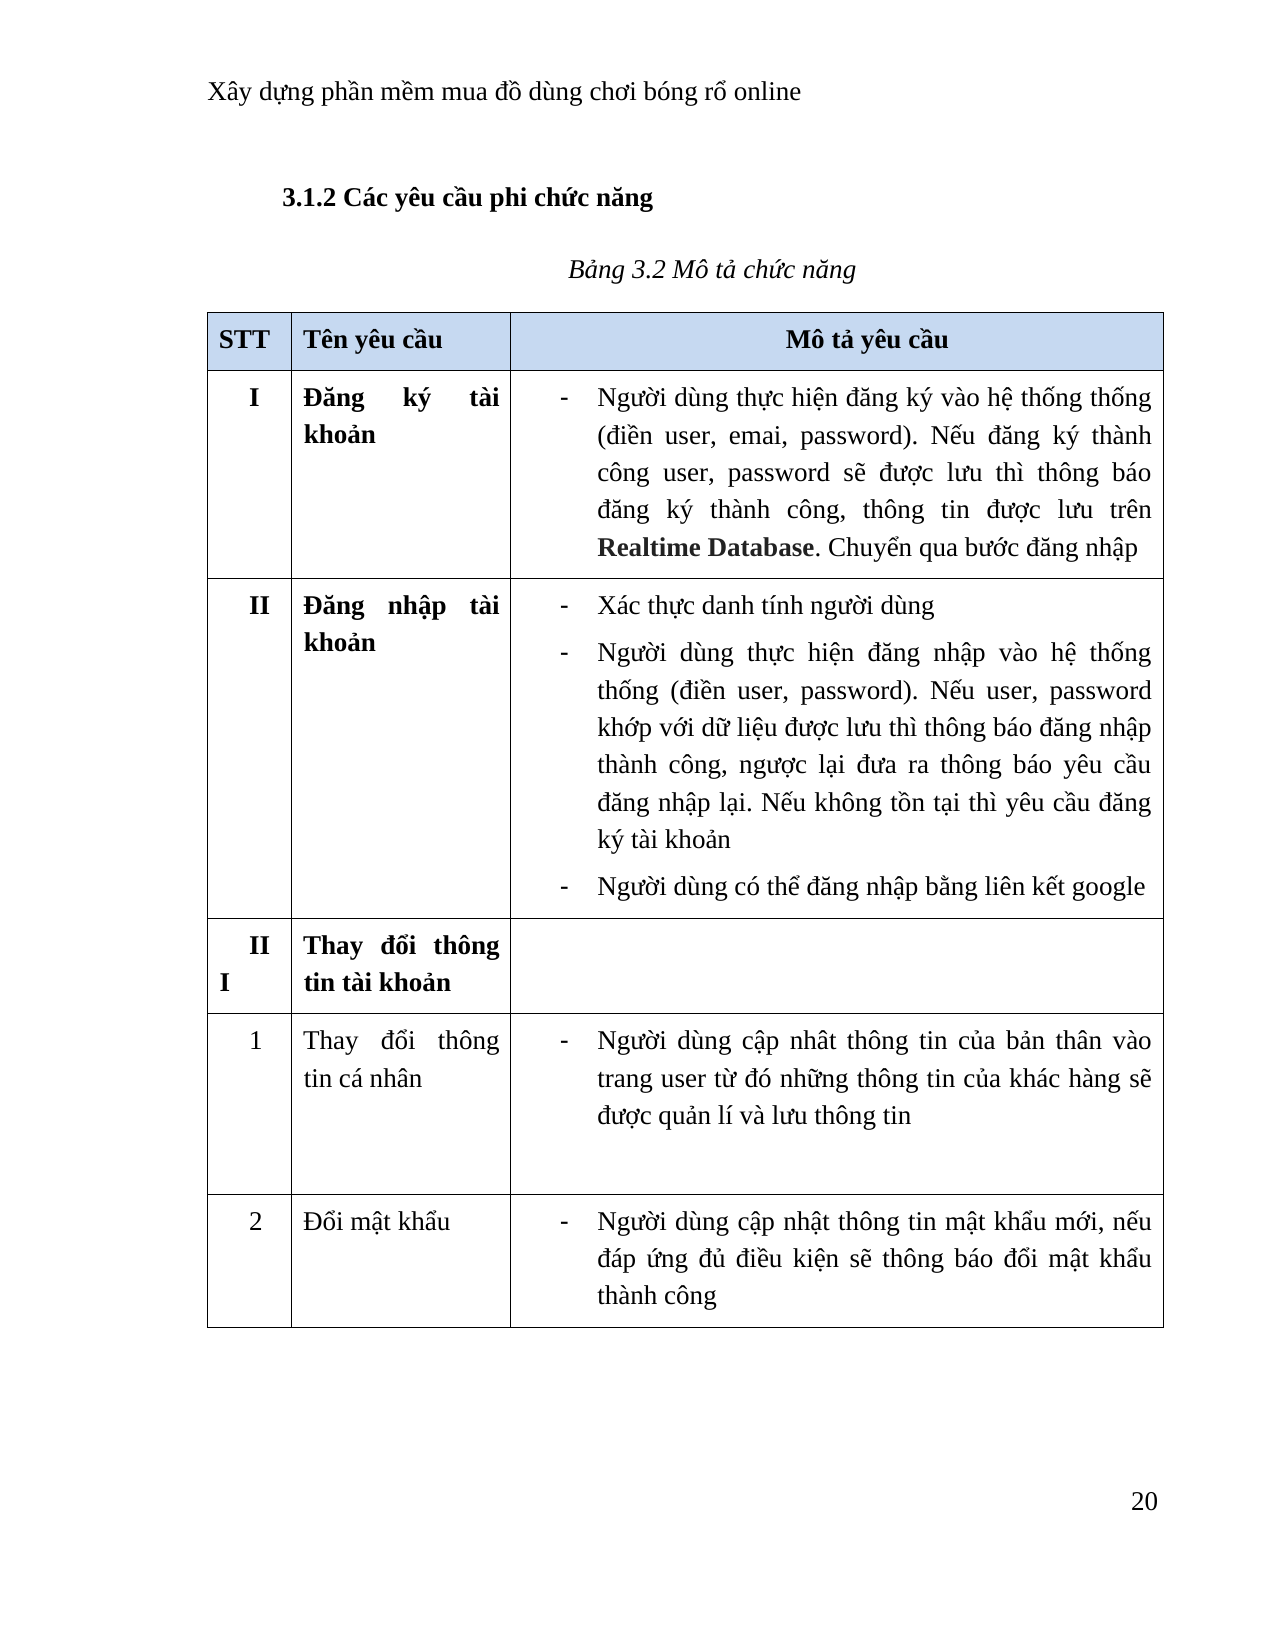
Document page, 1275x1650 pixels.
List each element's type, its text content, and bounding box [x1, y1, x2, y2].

table_cell II [208, 579, 291, 918]
table_cell Thay đổi thông tin tài khoản [292, 919, 510, 1013]
table_cell Người dùng cập nhât thông tin của bản thân vào trang user từ đó những thông tin của khác hàng sẽ được quản lí và lưu thông tin [511, 1014, 1163, 1194]
table_cell 1 [208, 1014, 291, 1194]
table_header STT [208, 313, 291, 370]
table_cell [511, 919, 1163, 1013]
table_cell Đổi mật khẩu [292, 1195, 510, 1327]
table_cell Xác thực danh tính người dùng Người dùng thực hiện đăng nhập vào hệ thống thống (điền user, password). Nếu user, password khớp với dữ liệu được lưu thì thông báo đăng nhập thành công, ngược lại đưa ra thông báo yêu cầu đăng nhập lại. Nếu không tồn tại thì yêu cầu đăng ký tài khoản Người dùng có thể đăng nhập bằng liên kết google [511, 579, 1163, 918]
table_cell Người dùng thực hiện đăng ký vào hệ thống thống (điền user, emai, password). Nếu đăng ký thành công user, password sẽ được lưu thì thông báo đăng ký thành công, thông tin được lưu trên Realtime Database. Chuyển qua bước đăng nhập [511, 371, 1163, 578]
table_cell Đăng ký tài khoản [292, 371, 510, 578]
table_cell Thay đổi thông tin cá nhân [292, 1014, 510, 1194]
table_cell 2 [208, 1195, 291, 1327]
table_cell III [208, 919, 291, 1013]
subtitle 3.1.2 Các yêu cầu phi chức năng [282, 181, 1158, 212]
table_header Tên yêu cầu [292, 313, 510, 370]
table_header Mô tả yêu cầu [511, 313, 1163, 370]
table_cell I [208, 371, 291, 578]
table_cell Người dùng cập nhật thông tin mật khẩu mới, nếu đáp ứng đủ điều kiện sẽ thông báo đổi mật khẩu thành công [511, 1195, 1163, 1327]
table_cell Đăng nhập tài khoản [292, 579, 510, 918]
